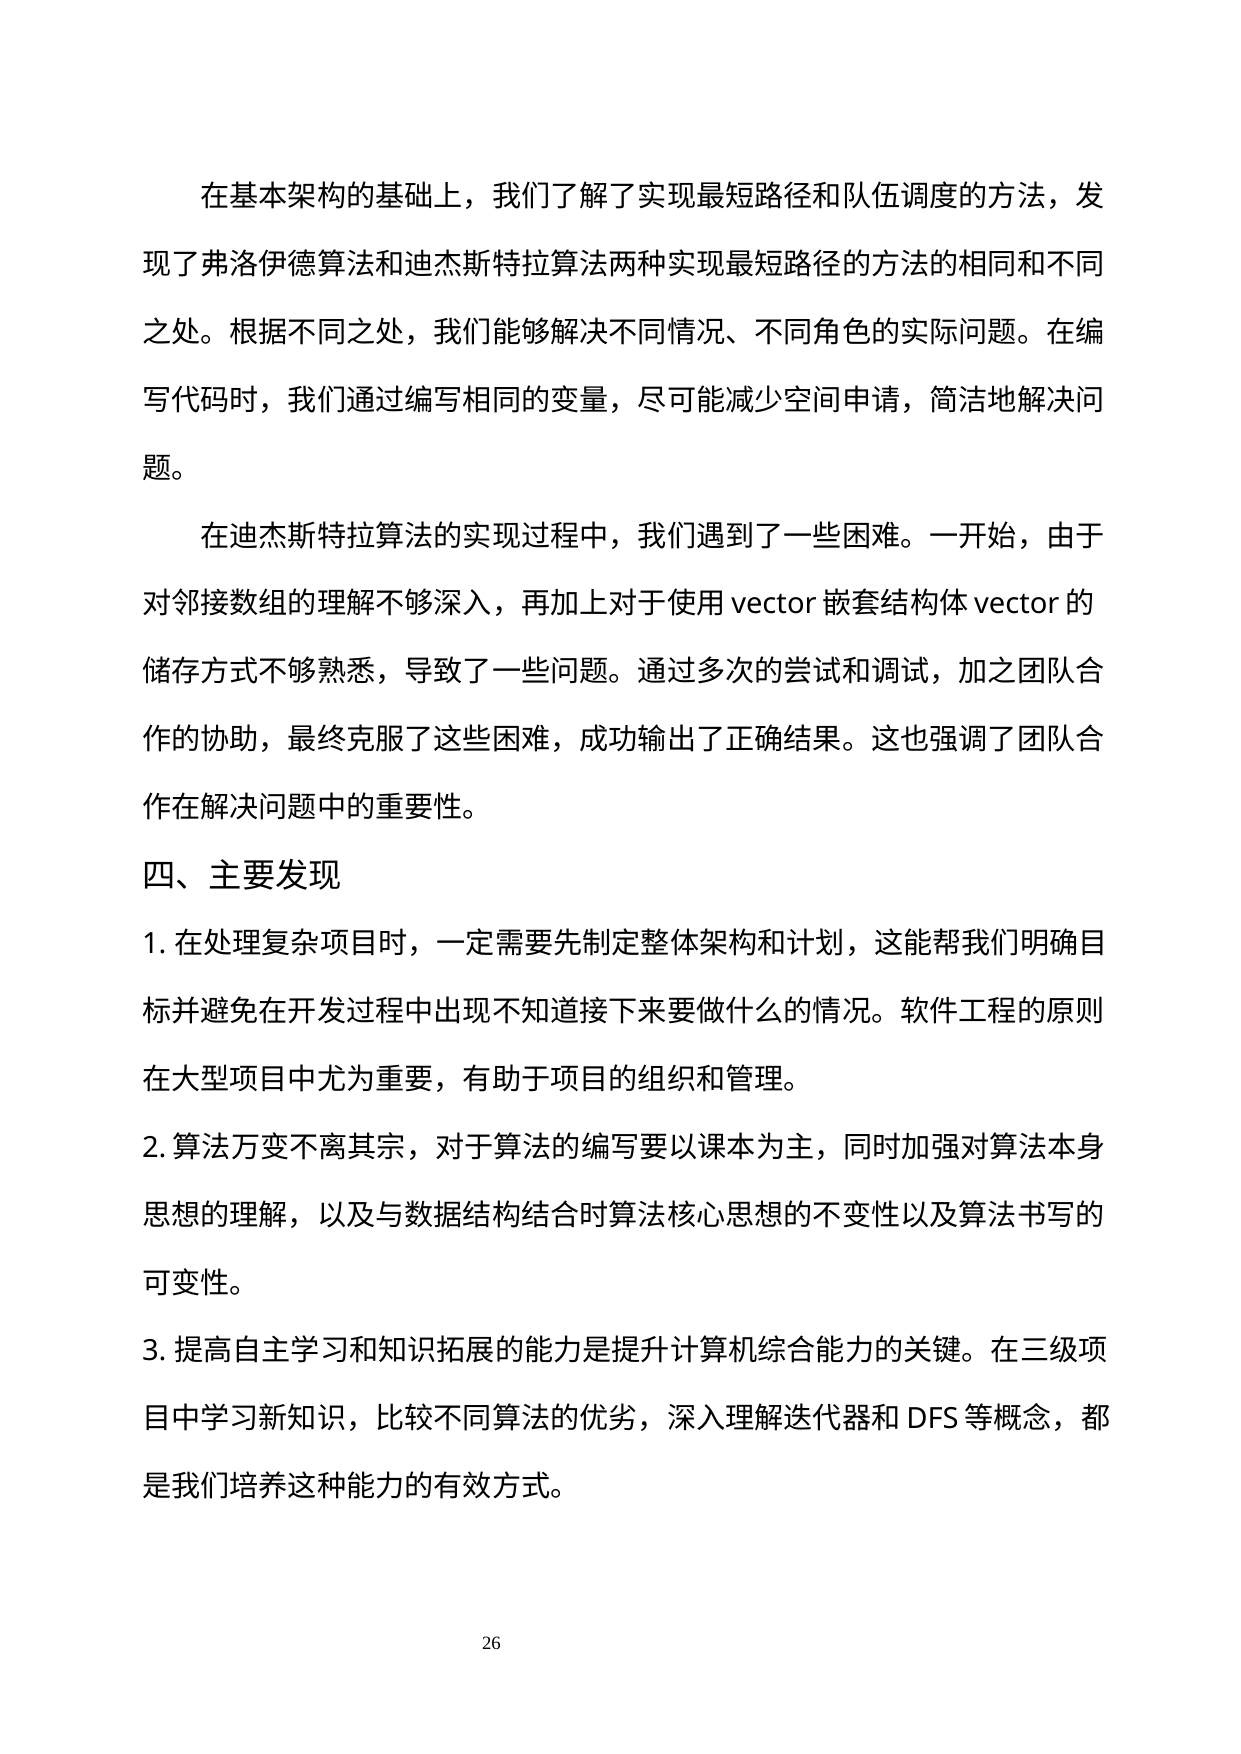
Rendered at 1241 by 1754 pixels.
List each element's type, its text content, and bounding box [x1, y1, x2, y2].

text 2. 算法万变不离其宗，对于算法的编写要以课本为主，同时加强对算法本身思想的理解，以及与数据结构结合时算法核心思想的不变性以及算法书写的可变性。 [142, 1111, 1122, 1314]
text 3. 提高自主学习和知识拓展的能力是提升计算机综合能力的关键。在三级项目中学习新知识，比较不同算法的优劣，深入理解迭代器和DFS等概念，都是我们培养这种能力的有效方式。 [142, 1314, 1122, 1518]
text 在基本架构的基础上，我们了解了实现最短路径和队伍调度的方法，发现了弗洛伊德算法和迪杰斯特拉算法两种实现最短路径的方法的相同和不同之处。根据不同之处，我们能够解决不同情况、不同角色的实际问题。在编写代码时，我们通过编写相同的变量，尽可能减少空间申请，简洁地解决问题。 [142, 160, 1122, 499]
text 1. 在处理复杂项目时，一定需要先制定整体架构和计划，这能帮我们明确目标并避免在开发过程中出现不知道接下来要做什么的情况。软件工程的原则在大型项目中尤为重要，有助于项目的组织和管理。 [142, 907, 1122, 1111]
subtitle 四、主要发现 [142, 839, 1122, 907]
text 在迪杰斯特拉算法的实现过程中，我们遇到了一些困难。一开始，由于对邻接数组的理解不够深入，再加上对于使用vector嵌套结构体vector的储存方式不够熟悉，导致了一些问题。通过多次的尝试和调试，加之团队合作的协助，最终克服了这些困难，成功输出了正确结果。这也强调了团队合作在解决问题中的重要性。 [142, 499, 1122, 839]
